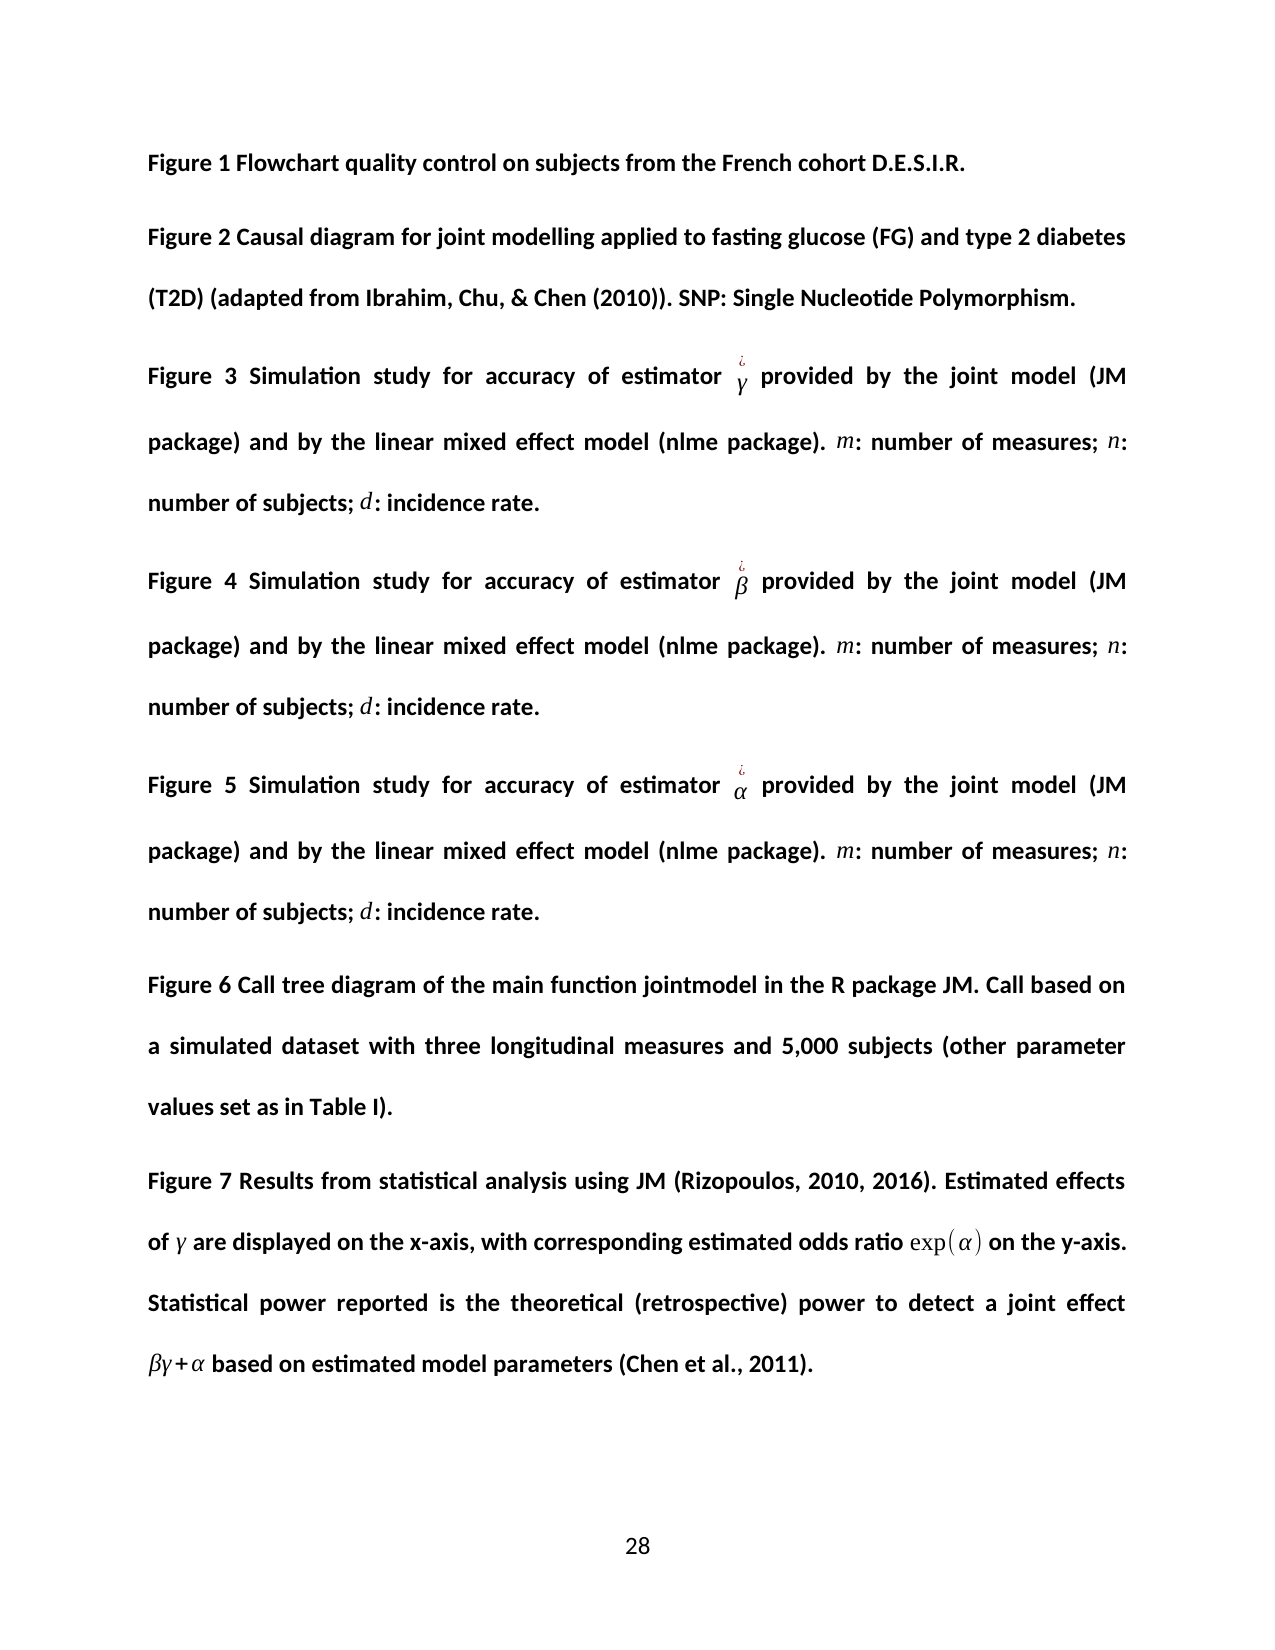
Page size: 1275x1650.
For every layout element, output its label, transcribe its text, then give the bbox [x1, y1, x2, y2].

text Figure 1 Flowchart quality control on subjects from the French cohort D.E.S.I.R. [148, 148, 1127, 178]
text Figure 4 Simulation study for accuracy of estimator provided by the joint model (JM package) and by the linear mixed effect model (nlme package). : number of measures; : number of subjects; : incidence rate. [148, 560, 1127, 722]
text Figure 6 Call tree diagram of the main function jointmodel in the R package JM. Call based on a simulated dataset with three longitudinal measures and 5,000 subjects (other parameter values set as in Table I). [148, 969, 1127, 1122]
text Figure 7 Results from statistical analysis using JM (Rizopoulos, 2010, 2016). Estimated effects of are displayed on the x-axis, with corresponding estimated odds ratio on the y-axis. Statistical power reported is the theoretical (retrospective) power to detect a joint effect based on estimated model parameters (Chen et al., 2011). [148, 1165, 1127, 1379]
text Figure 5 Simulation study for accuracy of estimator provided by the joint model (JM package) and by the linear mixed effect model (nlme package). : number of measures; : number of subjects; : incidence rate. [148, 765, 1127, 926]
text Figure 3 Simulation study for accuracy of estimator provided by the joint model (JM package) and by the linear mixed effect model (nlme package). : number of measures; : number of subjects; : incidence rate. [148, 356, 1127, 517]
text Figure 2 Causal diagram for joint modelling applied to fasting glucose (FG) and type 2 diabetes (T2D) (adapted from Ibrahim, Chu, & Chen (2010)). SNP: Single Nucleotide Polymorphism. [148, 221, 1127, 313]
